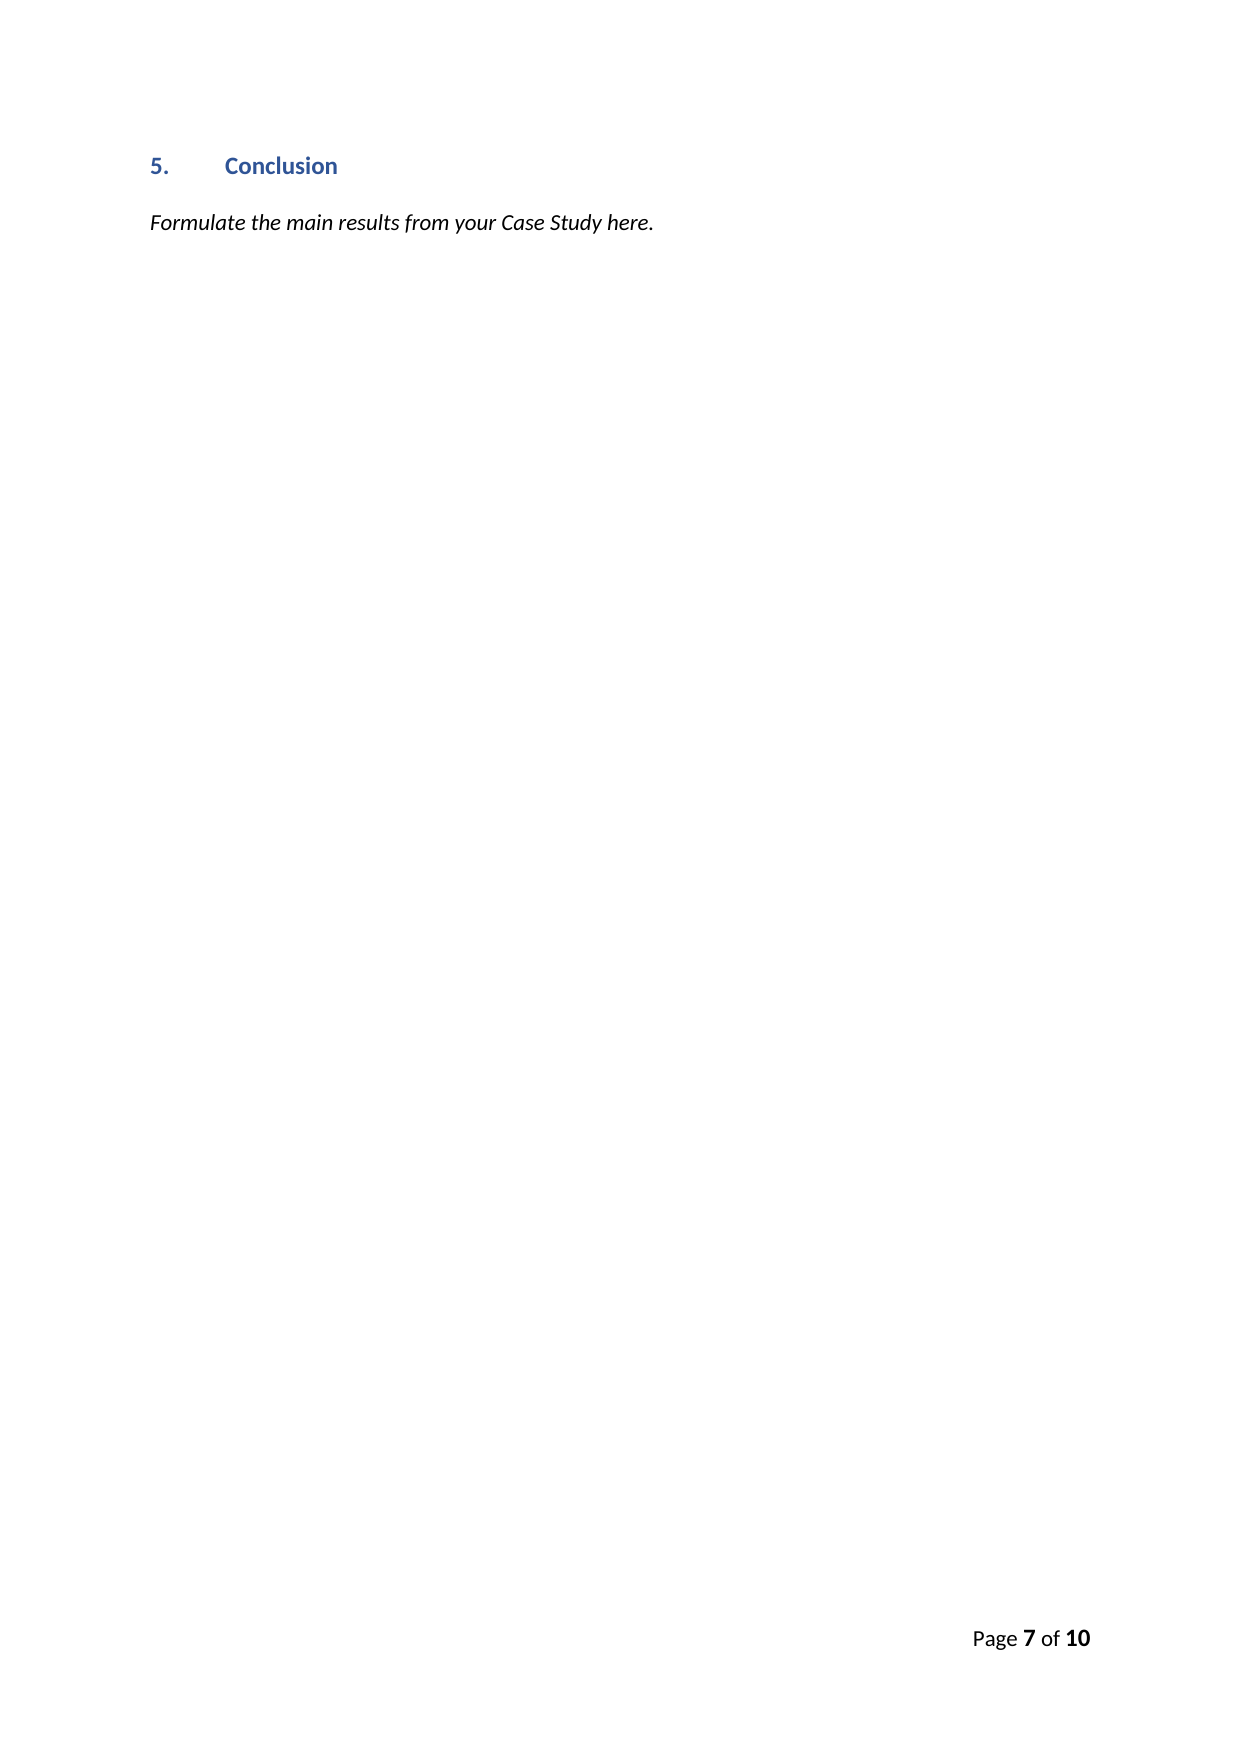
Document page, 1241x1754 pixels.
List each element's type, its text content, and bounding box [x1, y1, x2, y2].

text Formulate the main results from your Case Study here. [150, 208, 1090, 237]
subtitle Conclusion [150, 150, 1090, 181]
